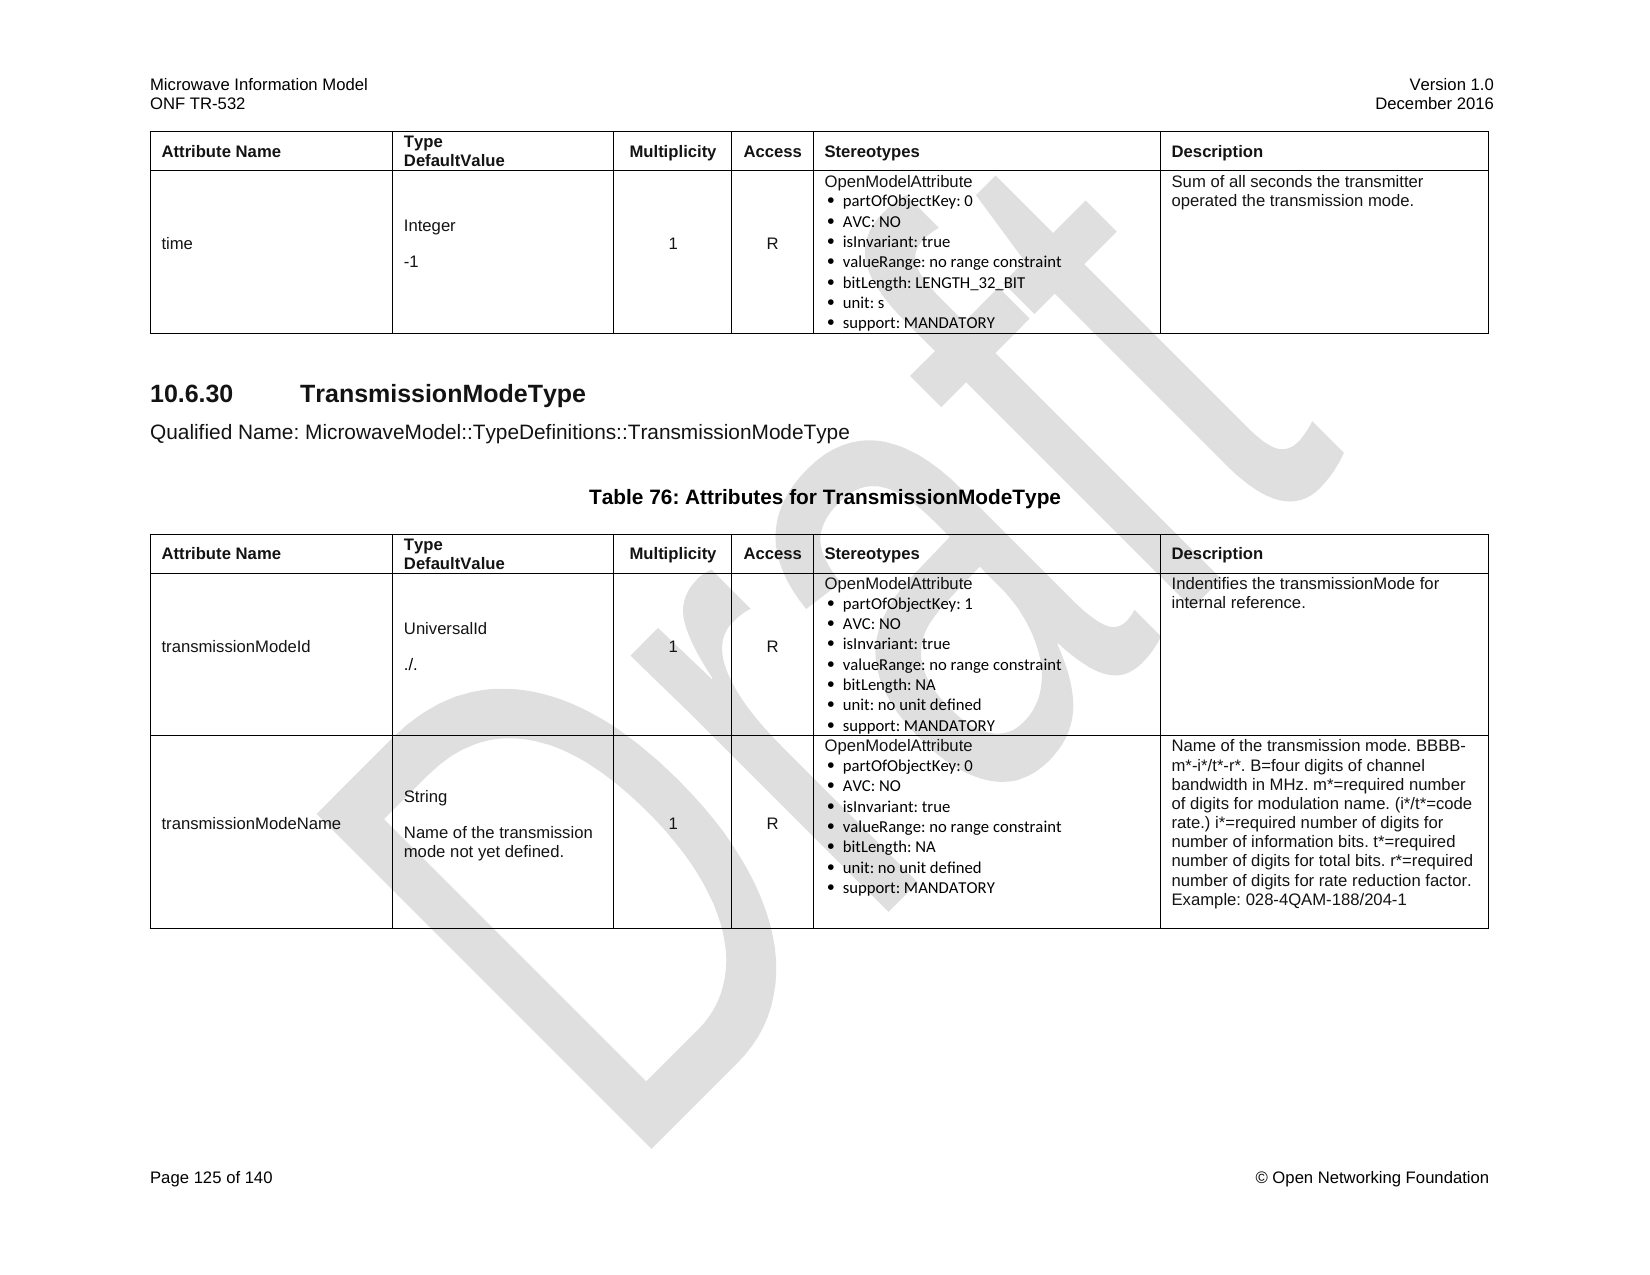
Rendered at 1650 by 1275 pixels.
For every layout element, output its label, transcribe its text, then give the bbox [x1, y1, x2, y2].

subtitle TransmissionModeType [150, 379, 1500, 407]
text Qualified Name: MicrowaveModel::TypeDefinitions::TransmissionModeType [150, 420, 1500, 444]
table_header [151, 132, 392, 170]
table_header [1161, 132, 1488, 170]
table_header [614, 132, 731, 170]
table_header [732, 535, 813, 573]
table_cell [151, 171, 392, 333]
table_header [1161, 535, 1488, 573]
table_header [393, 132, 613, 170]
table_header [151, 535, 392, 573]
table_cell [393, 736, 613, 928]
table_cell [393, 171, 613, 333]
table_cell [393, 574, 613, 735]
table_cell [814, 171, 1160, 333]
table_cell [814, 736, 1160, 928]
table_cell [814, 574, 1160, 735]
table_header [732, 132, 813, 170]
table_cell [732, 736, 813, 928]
text Table 76: Attributes for TransmissionModeType [150, 484, 1500, 508]
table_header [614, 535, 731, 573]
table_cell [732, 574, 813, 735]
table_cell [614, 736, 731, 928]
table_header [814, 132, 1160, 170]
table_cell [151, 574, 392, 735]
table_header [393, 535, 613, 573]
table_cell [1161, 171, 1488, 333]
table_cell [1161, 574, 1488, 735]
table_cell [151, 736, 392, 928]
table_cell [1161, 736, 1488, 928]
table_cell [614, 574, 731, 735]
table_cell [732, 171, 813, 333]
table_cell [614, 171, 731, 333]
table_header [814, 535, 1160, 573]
